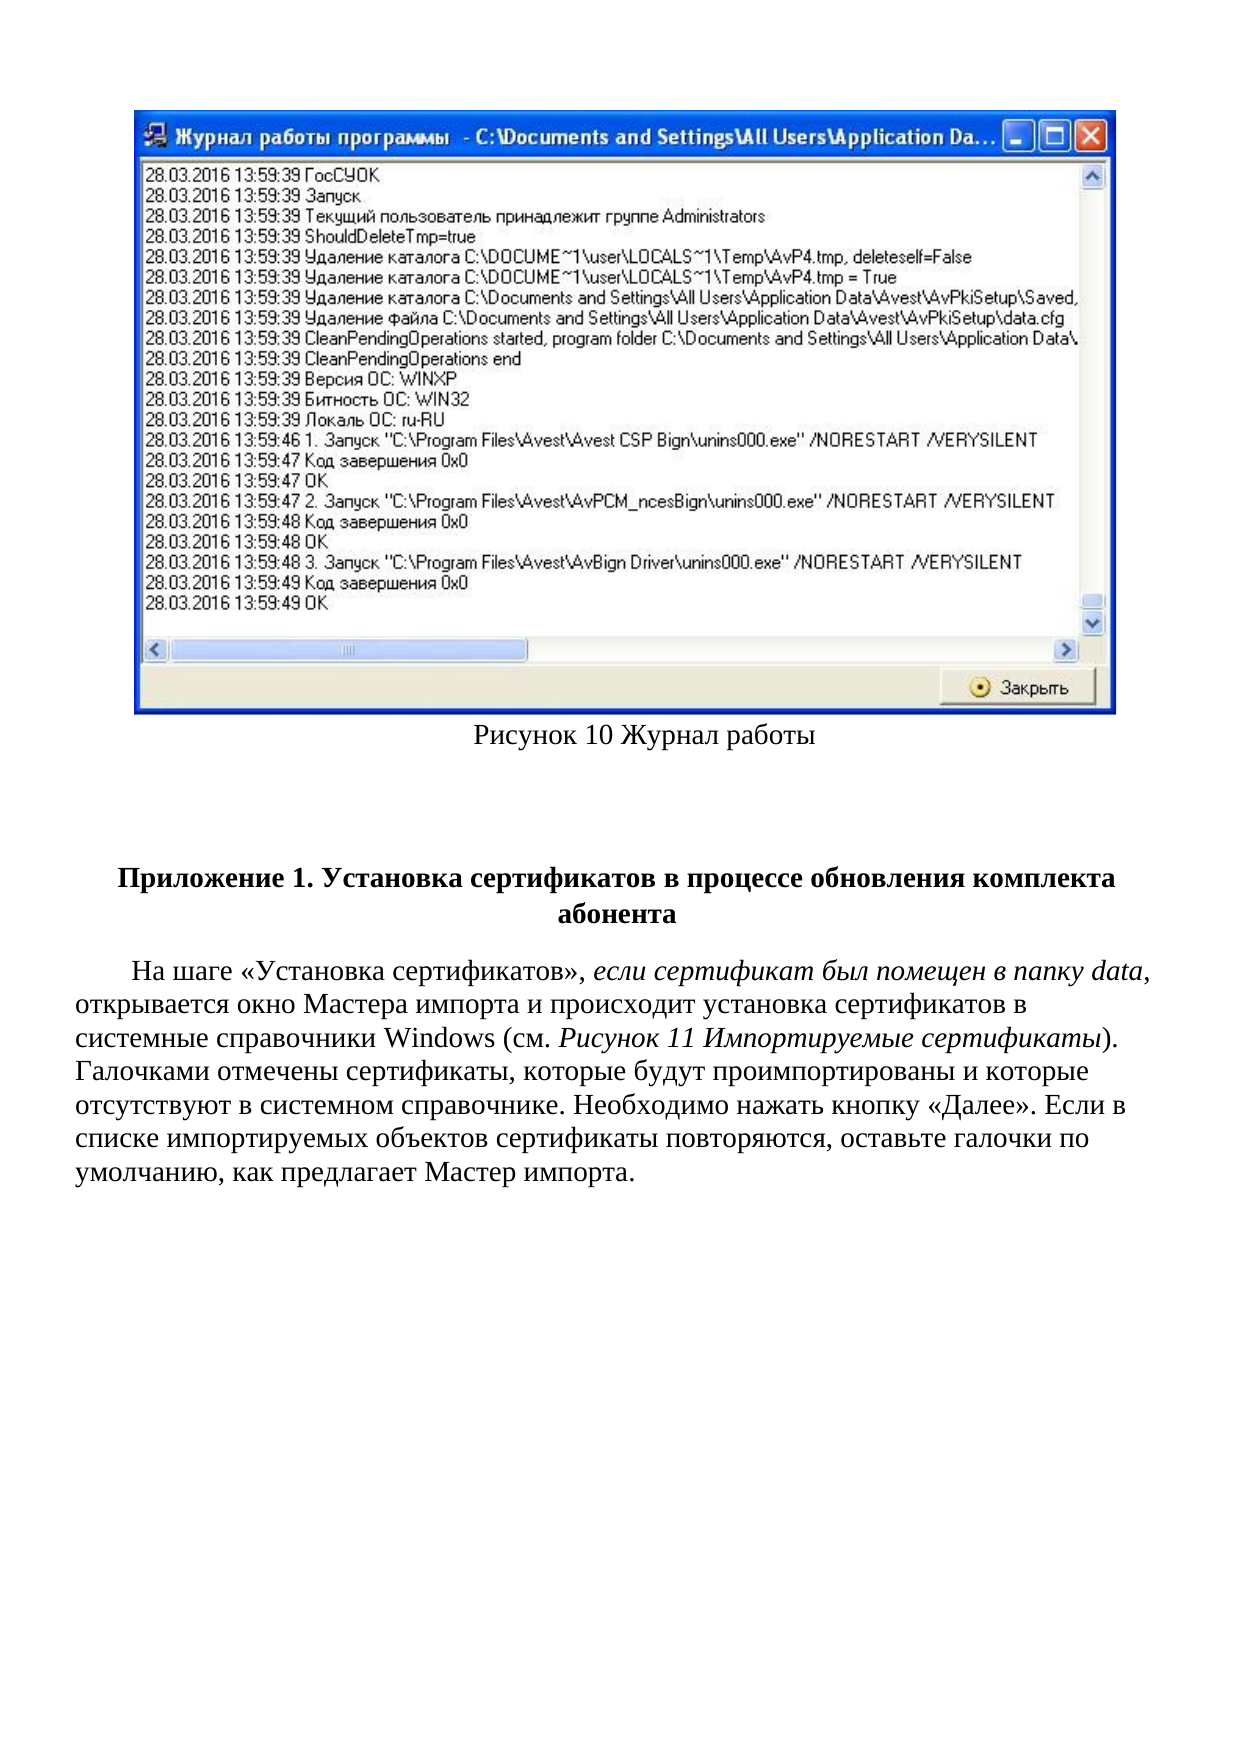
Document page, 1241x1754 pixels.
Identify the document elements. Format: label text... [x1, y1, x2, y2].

subtitle Приложение 1. Установка сертификатов в процессе обновления комплекта абонента [75, 861, 1158, 930]
text Рисунок 10 Журнал работы [75, 717, 1158, 751]
text На шаге «Установка сертификатов», если сертификат был помещен в папку data, открывается окно Мастера импорта и происходит установка сертификатов в системные справочники Windows (см. Рисунок 11 Импортируемые сертификаты). Галочками отмечены сертификаты, которые будут проимпортированы и которые отсутствуют в системном справочнике. Необходимо нажать кнопку «Далее». Если в списке импортируемых объектов сертификаты повторяются, оставьте галочки по умолчанию, как предлагает Мастер импорта. [75, 953, 1158, 1187]
picture [134, 110, 1117, 718]
